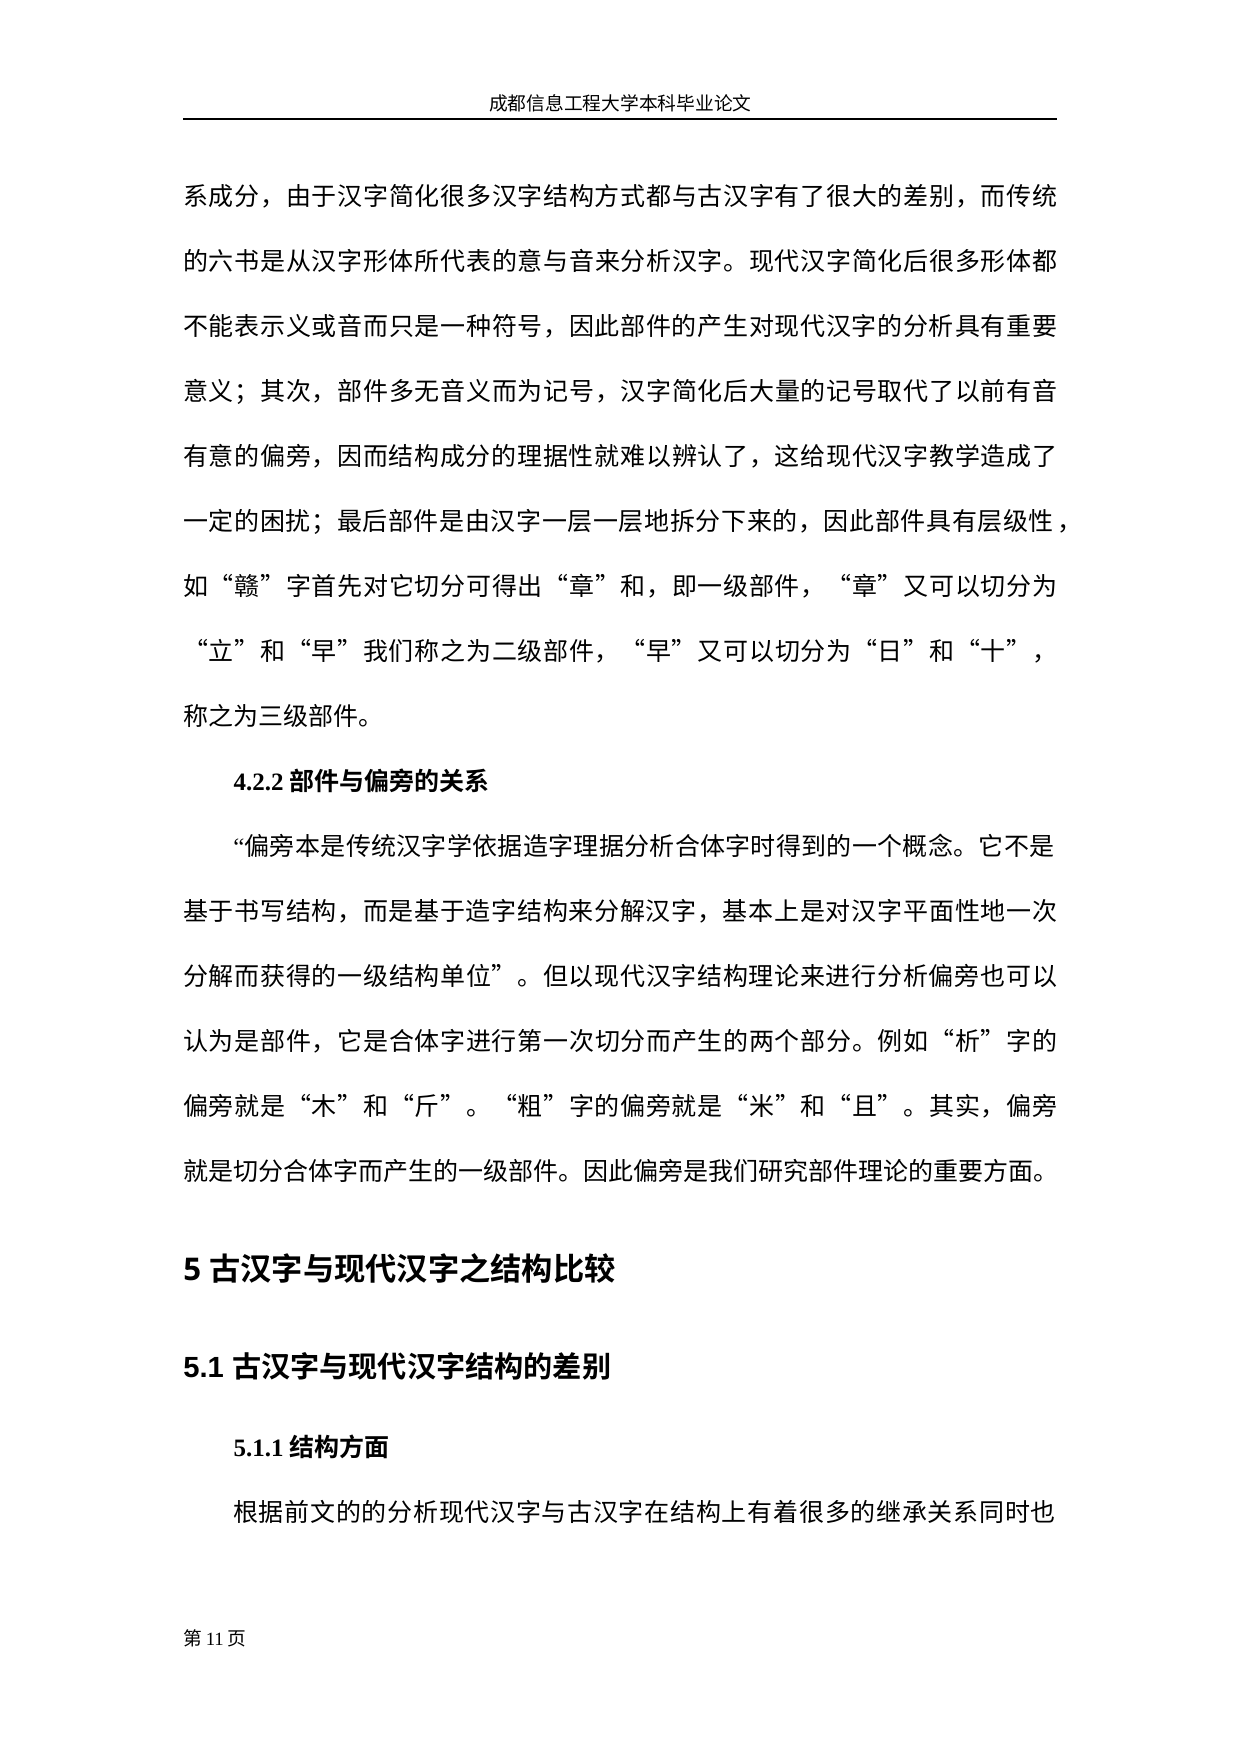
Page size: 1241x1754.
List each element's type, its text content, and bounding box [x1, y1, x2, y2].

subtitle 5.1 古汉字与现代汉字结构的差别 [183, 1332, 1057, 1397]
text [183, 1478, 1057, 1543]
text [183, 162, 1057, 747]
text “偏旁本是传统汉字学依据造字理据分析合体字时得到的一个概念。它不是基于书写结构，而是基于造字结构来分解汉字，基本上是对汉字平面性地一次分解而获得的一级结构单位”。但以现代汉字结构理论来进行分析偏旁也可以认为是部件，它是合体字进行第一次切分而产生的两个部分。例如“析”字的偏旁就是“木”和“斤”。“粗”字的偏旁就是“米”和“且”。其实，偏旁就是切分合体字而产生的一级部件。因此偏旁是我们研究部件理论的重要方面。 [183, 812, 1057, 1202]
subtitle 4.2.2 部件与偏旁的关系 [183, 747, 1057, 812]
subtitle 5 古汉字与现代汉字之结构比较 [183, 1234, 1057, 1299]
subtitle 5.1.1 结构方面 [183, 1413, 1057, 1478]
